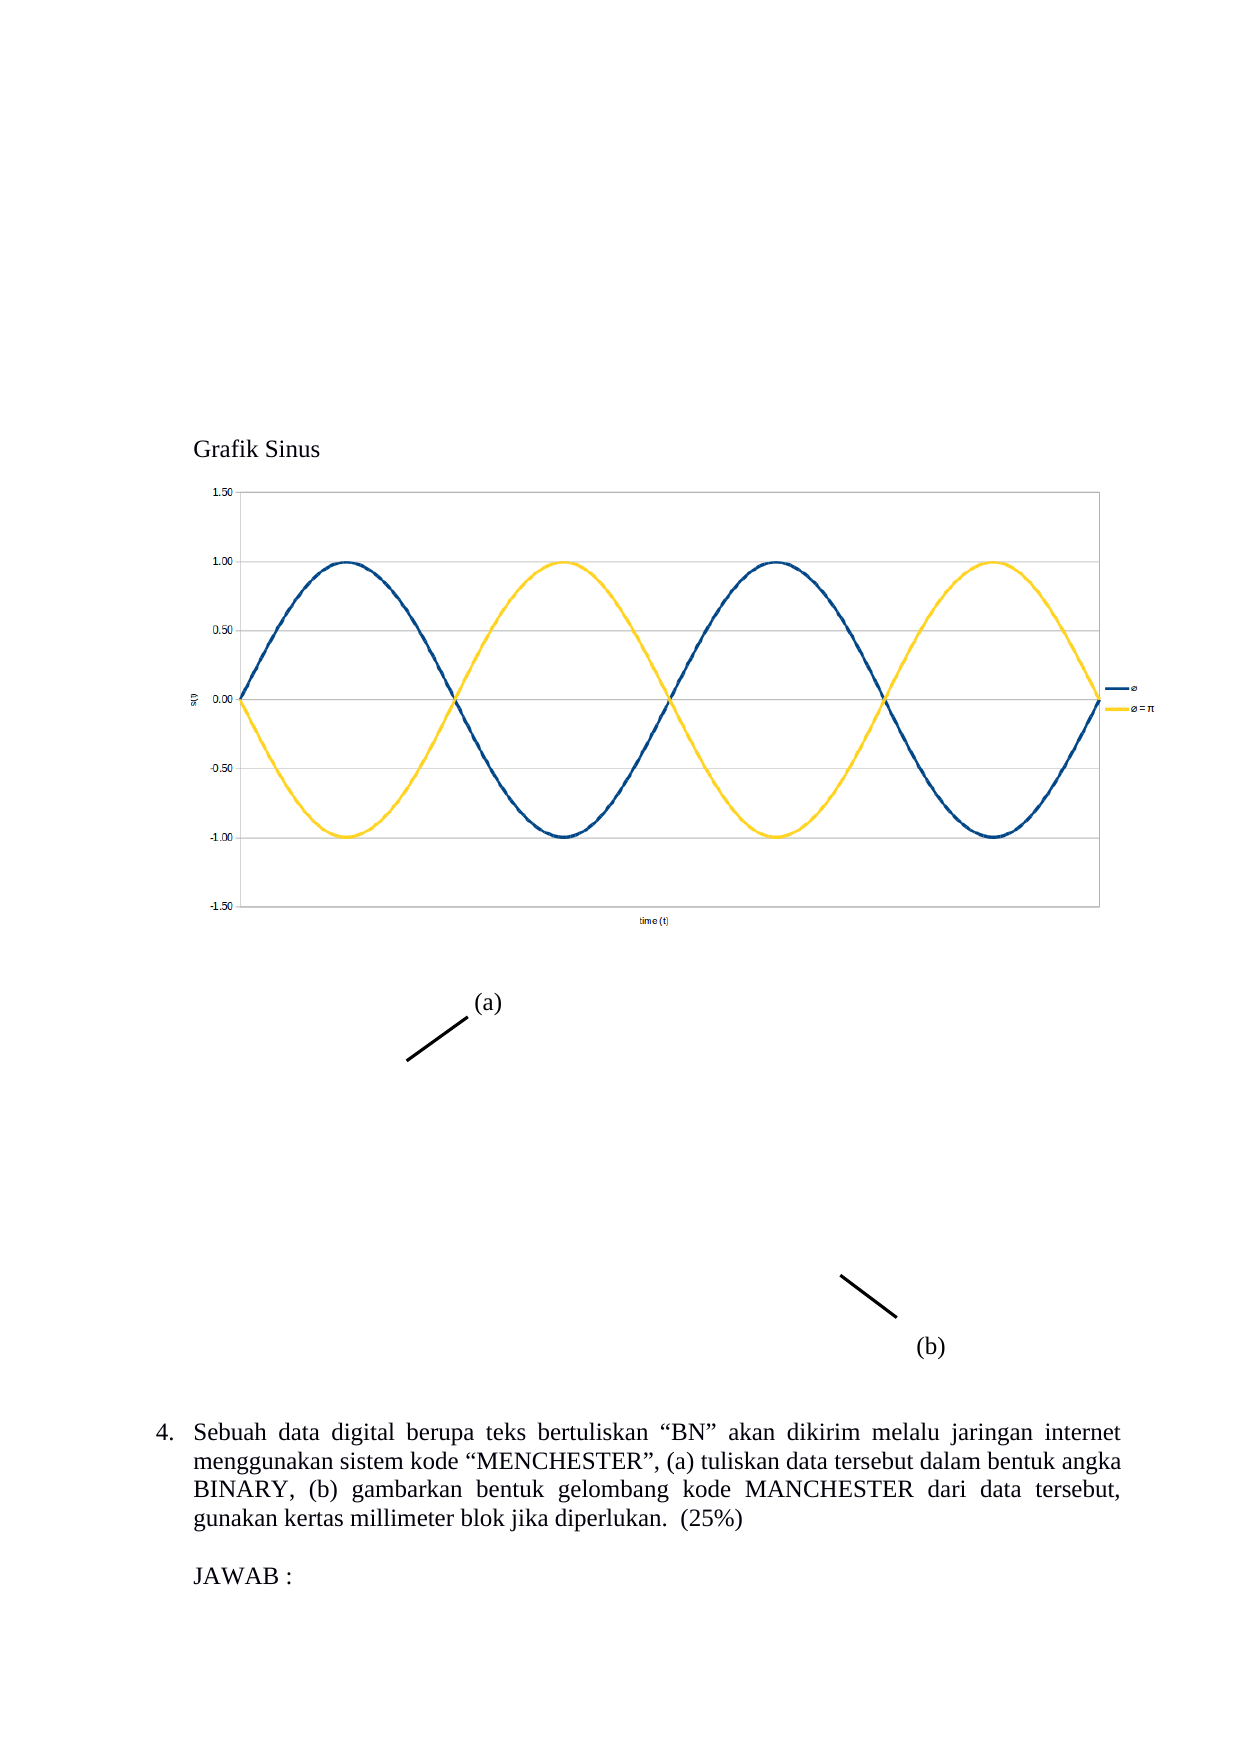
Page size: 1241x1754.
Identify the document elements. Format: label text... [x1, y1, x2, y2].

list Sebuah data digital berupa teks bertuliskan “BN” akan dikirim melalu jaringan internet menggunakan sistem kode “MENCHESTER”, (a) tuliskan data tersebut dalam bentuk angka BINARY, (b) gambarkan bentuk gelombang kode MANCHESTER dari data tersebut, gunakan kertas millimeter blok jika diperlukan. (25%) [156, 1417, 1122, 1532]
list Grafik Sinus [193, 434, 1122, 463]
list JAWAB : [193, 1561, 1122, 1589]
picture [190, 477, 1157, 929]
